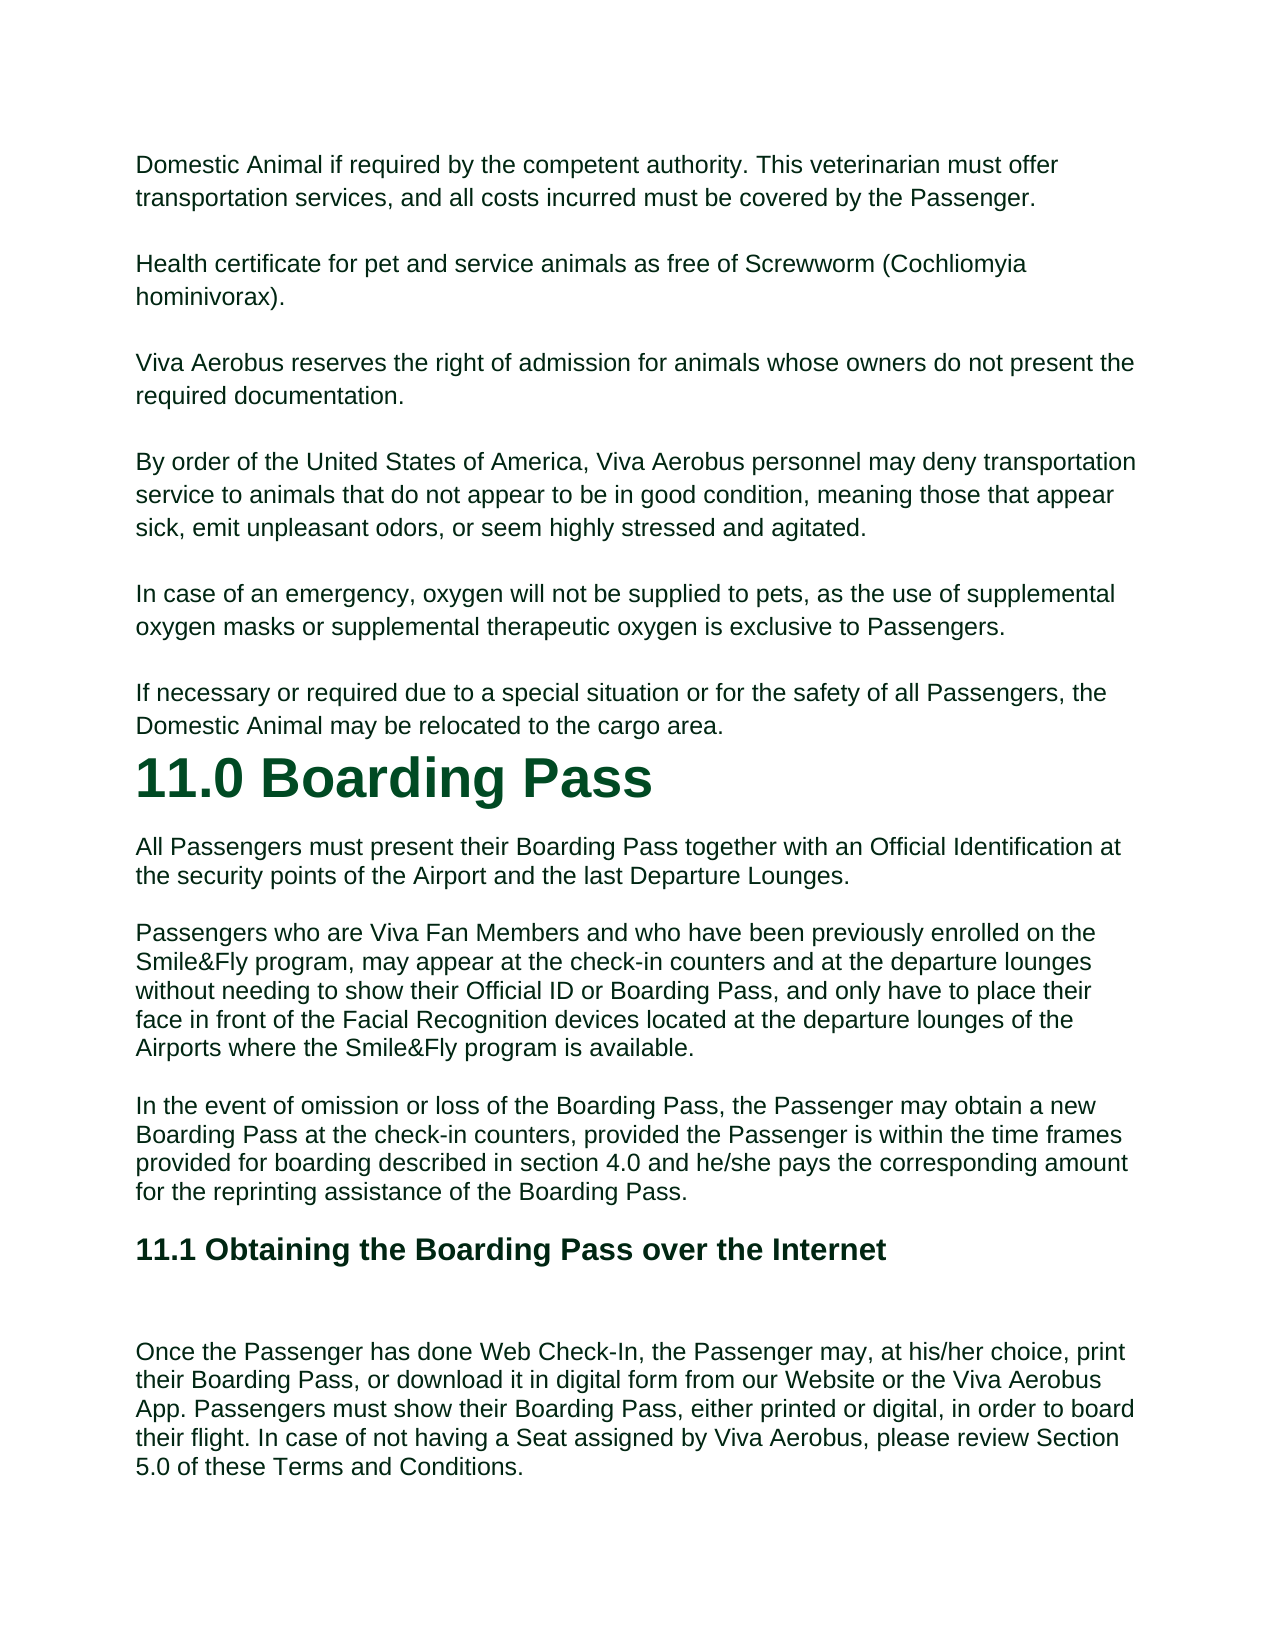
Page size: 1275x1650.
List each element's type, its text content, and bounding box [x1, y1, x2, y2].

text By order of the United States of America, Viva Aerobus personnel may deny transportation service to animals that do not appear to be in good condition, meaning those that appear sick, emit unpleasant odors, or seem highly stressed and agitated. [135, 447, 1139, 542]
text All Passengers must present their Boarding Pass together with an Official Identification at the security points of the Airport and the last Departure Lounges. Passengers who are Viva Fan Members and who have been previously enrolled on the Smile&Fly program, may appear at the check-in counters and at the departure lounges without needing to show their Official ID or Boarding Pass, and only have to place their face in front of the Facial Recognition devices located at the departure lounges of the Airports where the Smile&Fly program is available. In the event of omission or loss of the Boarding Pass, the Passenger may obtain a new Boarding Pass at the check-in counters, provided the Passenger is within the time frames provided for boarding described in section 4.0 and he/she pays the corresponding amount for the reprinting assistance of the Boarding Pass. [135, 832, 1139, 1206]
text Health certificate for pet and service animals as free of Screwworm (Cochliomyia hominivorax). [135, 249, 1139, 311]
text In case of an emergency, oxygen will not be supplied to pets, as the use of supplemental oxygen masks or supplemental therapeutic oxygen is exclusive to Passengers. [135, 579, 1139, 641]
subtitle 11.0 Boarding Pass [135, 744, 1139, 809]
text Once the Passenger has done Web Check-In, the Passenger may, at his/her choice, print their Boarding Pass, or download it in digital form from our Website or the Viva Aerobus App. Passengers must show their Boarding Pass, either printed or digital, in order to board their flight. In case of not having a Seat assigned by Viva Aerobus, please review Section 5.0 of these Terms and Conditions. [135, 1337, 1139, 1480]
text If necessary or required due to a special situation or for the safety of all Passengers, the Domestic Animal may be relocated to the cargo area. [135, 678, 1139, 740]
text Viva Aerobus reserves the right of admission for animals whose owners do not present the required documentation. [135, 348, 1139, 410]
text 11.1 Obtaining the Boarding Pass over the Internet [135, 1231, 1139, 1267]
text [135, 150, 1139, 212]
